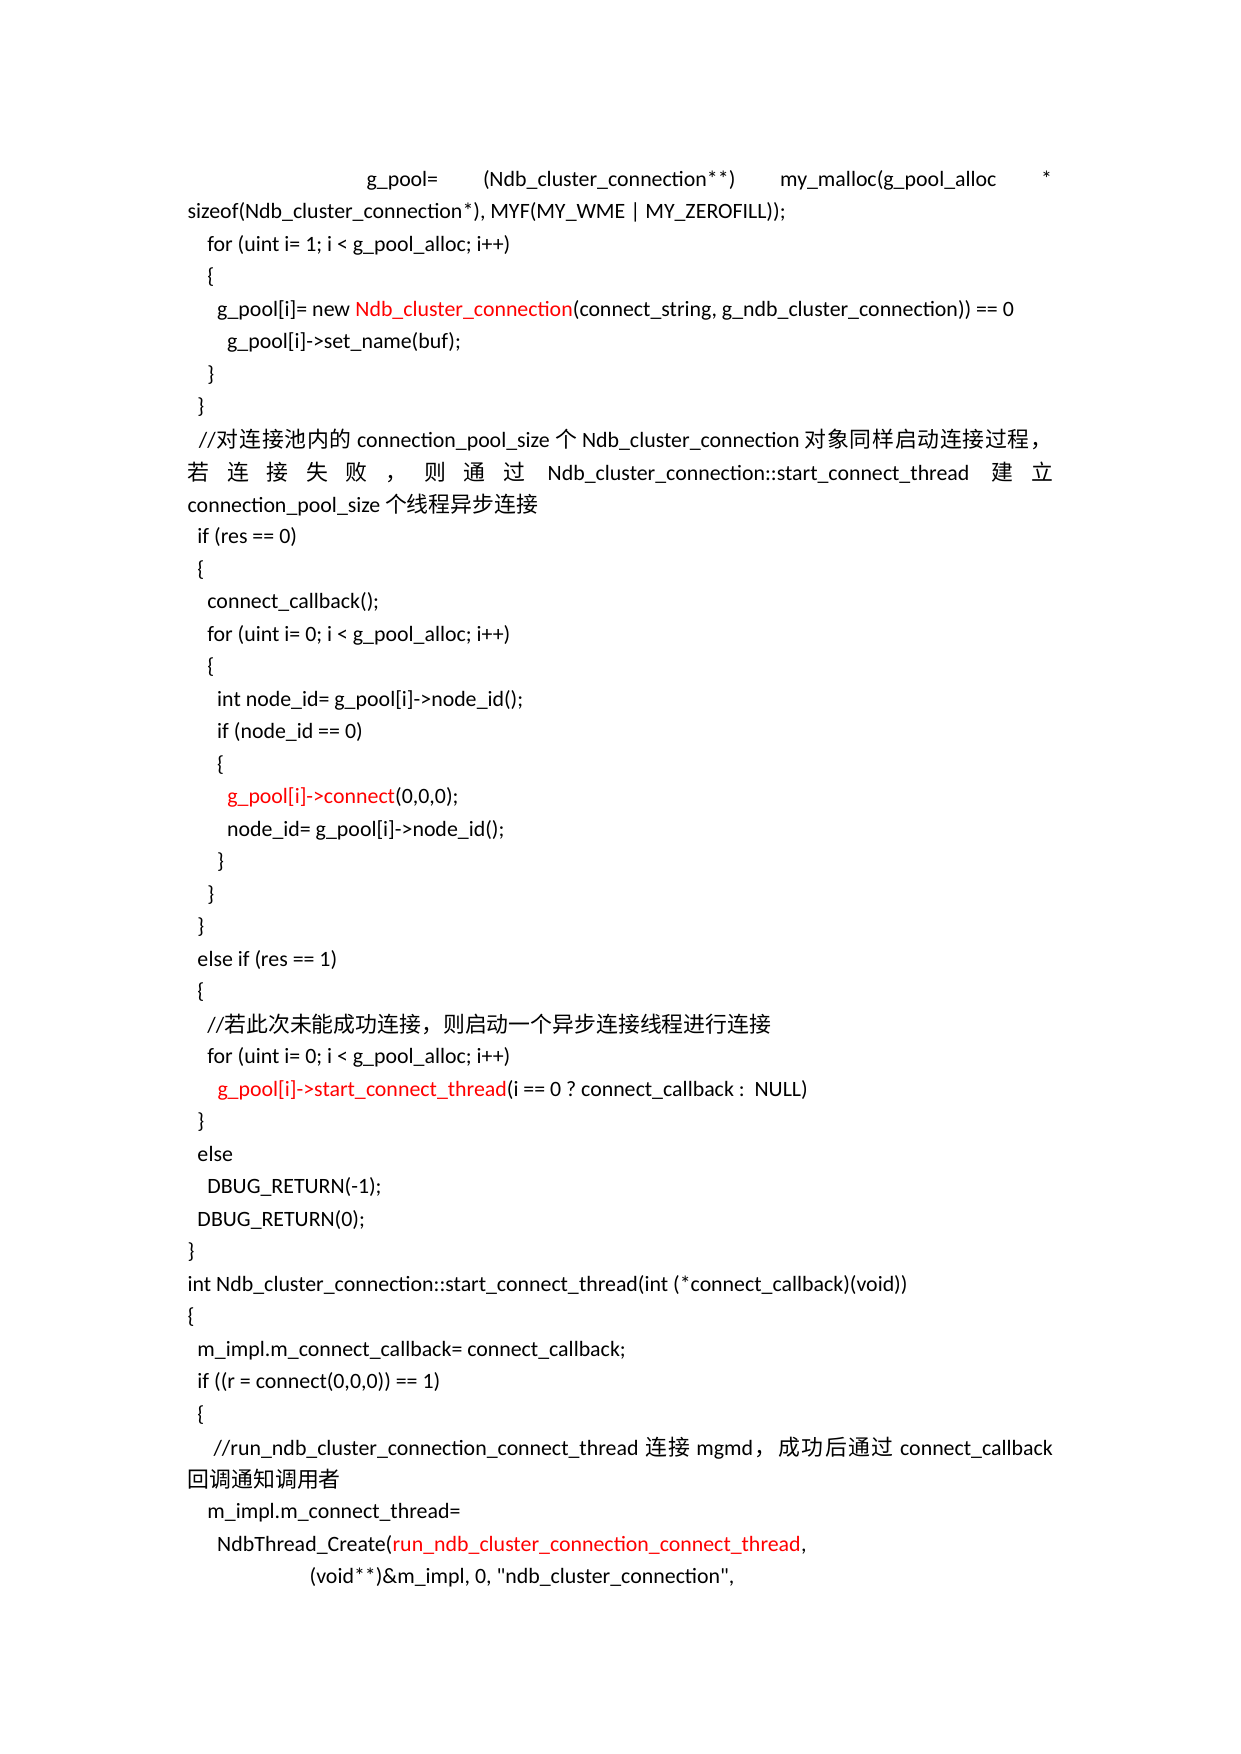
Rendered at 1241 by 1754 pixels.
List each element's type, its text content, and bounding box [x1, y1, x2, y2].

text g_pool= (Ndb_cluster_connection**) my_malloc(g_pool_alloc * sizeof(Ndb_cluster_connection*), MYF(MY_WME | MY_ZEROFILL)); [187, 162, 1053, 227]
text //run_ndb_cluster_connection_connect_thread连接mgmd，成功后通过connect_callback回调通知调用者 [187, 1429, 1053, 1494]
text } [187, 909, 1053, 942]
text //若此次未能成功连接，则启动一个异步连接线程进行连接 [187, 1007, 1053, 1039]
text m_impl.m_connect_callback= connect_callback; [187, 1332, 1053, 1364]
text g_pool[i]= new Ndb_cluster_connection(connect_string, g_ndb_cluster_connection)) == 0 [187, 292, 1053, 324]
text if ((r = connect(0,0,0)) == 1) [187, 1364, 1053, 1397]
text DBUG_RETURN(0); [187, 1202, 1053, 1234]
text } [187, 389, 1053, 422]
text { [187, 747, 1053, 779]
text (void**)&m_impl, 0, "ndb_cluster_connection", [187, 1559, 1053, 1592]
text for (uint i= 0; i < g_pool_alloc; i++) [187, 617, 1053, 649]
text } [187, 357, 1053, 389]
text { [187, 552, 1053, 584]
text { [187, 649, 1053, 682]
text for (uint i= 1; i < g_pool_alloc; i++) [187, 227, 1053, 259]
text m_impl.m_connect_thread= [187, 1494, 1053, 1527]
text int Ndb_cluster_connection::start_connect_thread(int (*connect_callback)(void)) [187, 1267, 1053, 1299]
text if (node_id == 0) [187, 714, 1053, 747]
text //对连接池内的connection_pool_size个Ndb_cluster_connection对象同样启动连接过程，若连接失败，则通过Ndb_cluster_connection::start_connect_thread建立connection_pool_size个线程异步连接 [187, 422, 1053, 519]
text { [187, 259, 1053, 292]
text } [187, 1104, 1053, 1137]
text g_pool[i]->set_name(buf); [187, 324, 1053, 357]
text DBUG_RETURN(-1); [187, 1169, 1053, 1202]
text for (uint i= 0; i < g_pool_alloc; i++) [187, 1039, 1053, 1072]
text { [187, 1299, 1053, 1332]
text int node_id= g_pool[i]->node_id(); [187, 682, 1053, 714]
text } [187, 1234, 1053, 1267]
text } [187, 877, 1053, 909]
text connect_callback(); [187, 584, 1053, 617]
text node_id= g_pool[i]->node_id(); [187, 812, 1053, 844]
text { [187, 974, 1053, 1007]
text g_pool[i]->connect(0,0,0); [187, 779, 1053, 812]
text } [187, 844, 1053, 877]
text else [187, 1137, 1053, 1169]
text else if (res == 1) [187, 942, 1053, 974]
text g_pool[i]->start_connect_thread(i == 0 ? connect_callback : NULL) [187, 1072, 1053, 1104]
text NdbThread_Create(run_ndb_cluster_connection_connect_thread, [187, 1527, 1053, 1559]
text { [187, 1397, 1053, 1429]
text if (res == 0) [187, 519, 1053, 552]
